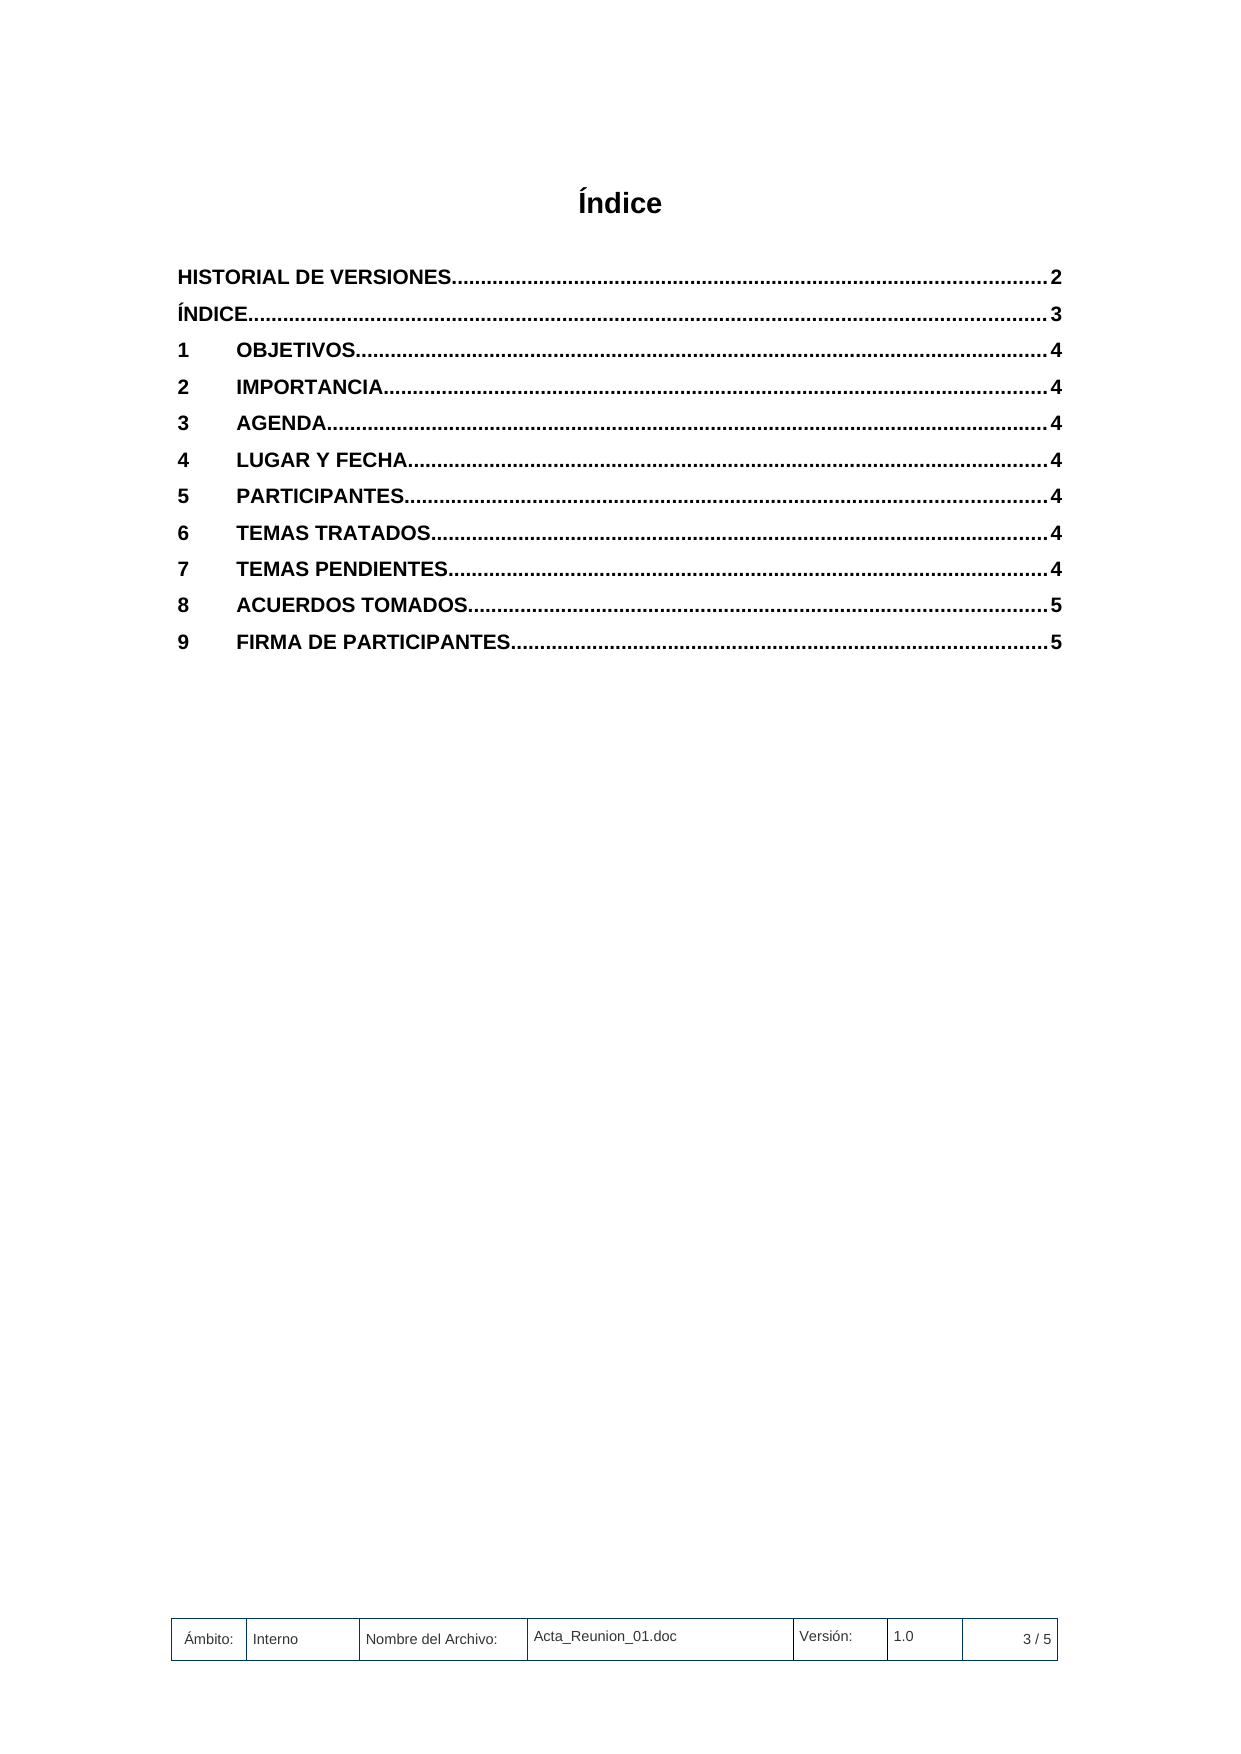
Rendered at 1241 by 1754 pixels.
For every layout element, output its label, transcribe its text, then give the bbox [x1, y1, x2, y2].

text 4 LUGAR Y FECHA 4 [177, 447, 1063, 471]
text Índice 3 [177, 302, 1063, 326]
text 2 IMPORTANCIA 4 [177, 374, 1063, 398]
text 3 AGENDA 4 [177, 411, 1063, 435]
text 6 TEMAS TRATADOS 4 [177, 520, 1063, 544]
text Historial de Versiones 2 [177, 265, 1063, 289]
text 9 FIRMA DE PARTICIPANTES 5 [177, 630, 1063, 654]
text 8 ACUERDOS TOMADOS 5 [177, 593, 1063, 617]
text 5 PARTICIPANTES 4 [177, 484, 1063, 508]
text 1 OBJETIVOS 4 [177, 338, 1063, 362]
subtitle Índice [177, 187, 1063, 220]
text 7 TEMAS PENDIENTES 4 [177, 557, 1063, 581]
